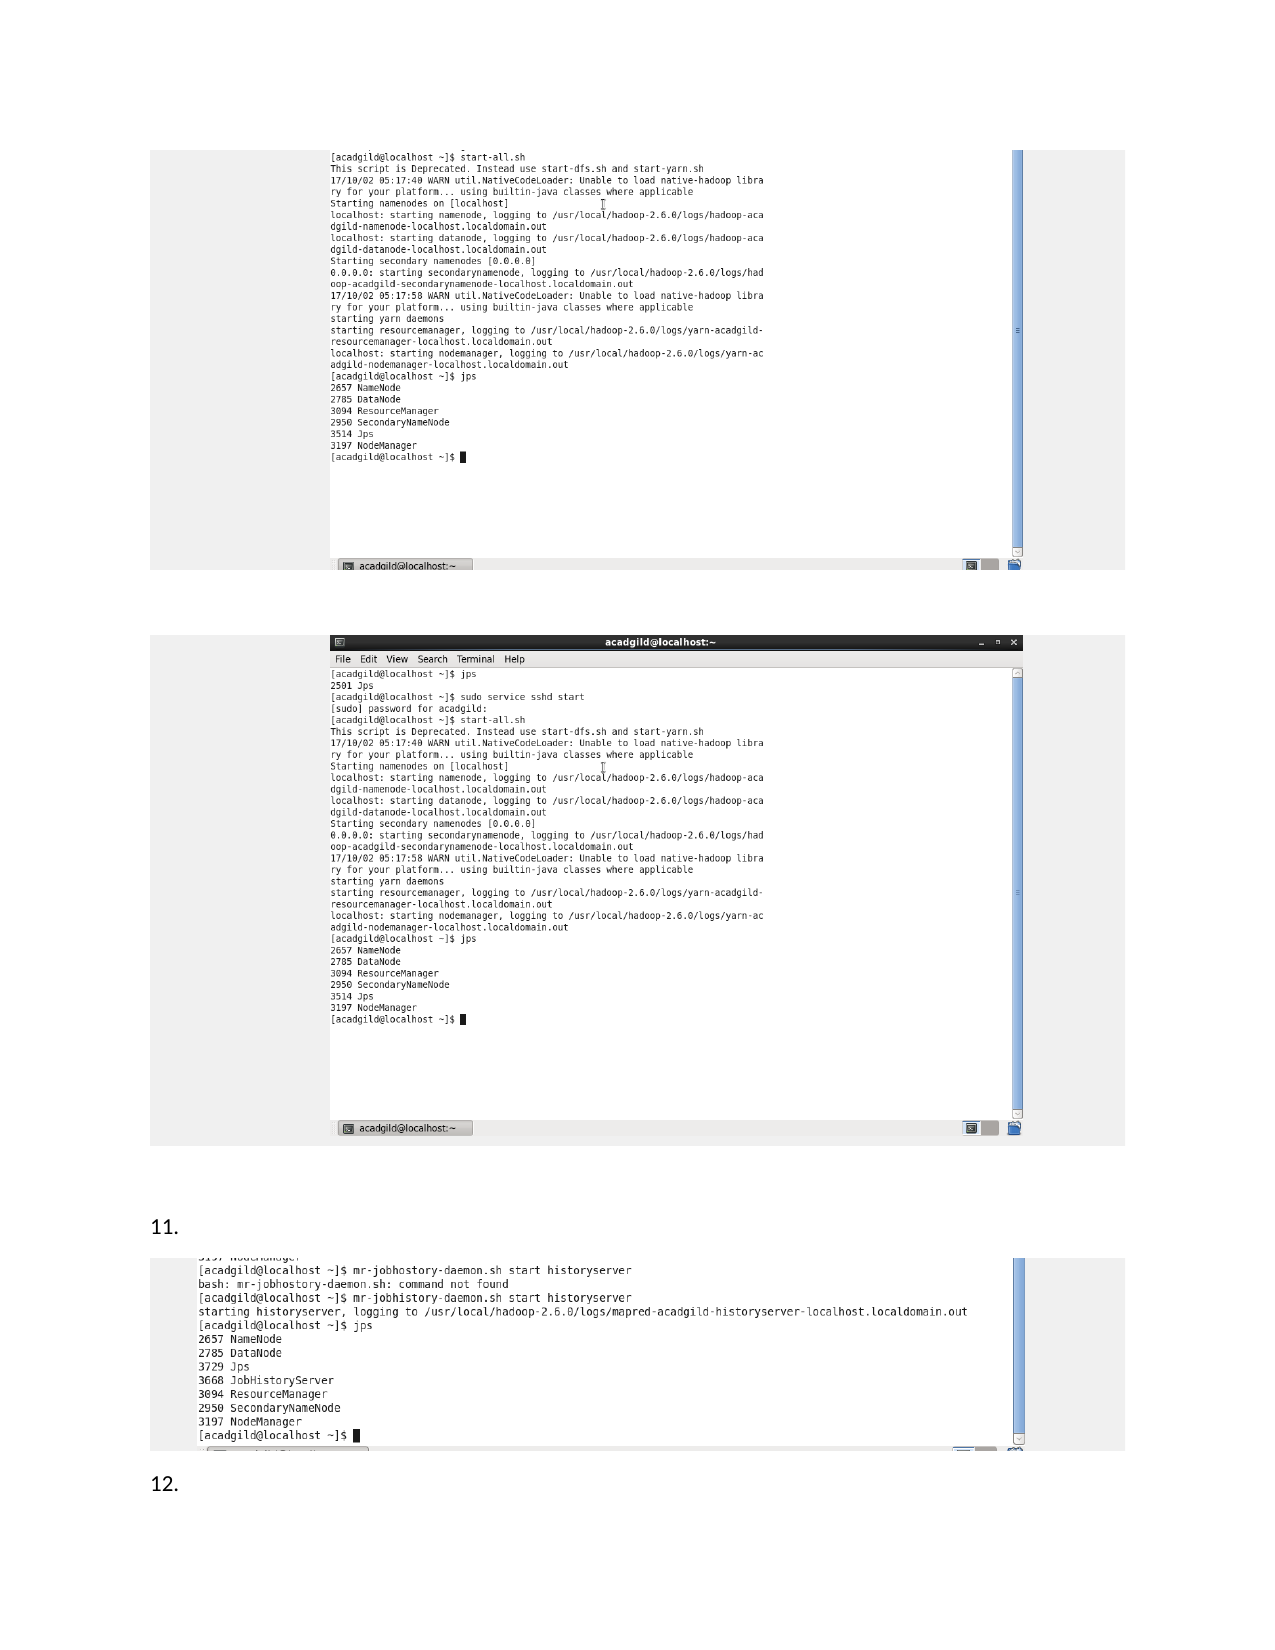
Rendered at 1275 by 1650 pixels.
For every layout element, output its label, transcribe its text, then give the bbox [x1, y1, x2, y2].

picture [150, 635, 1125, 1146]
picture [150, 150, 1125, 570]
text 12. [150, 1469, 1125, 1497]
text 11. [150, 1212, 1125, 1240]
picture [150, 1258, 1125, 1451]
